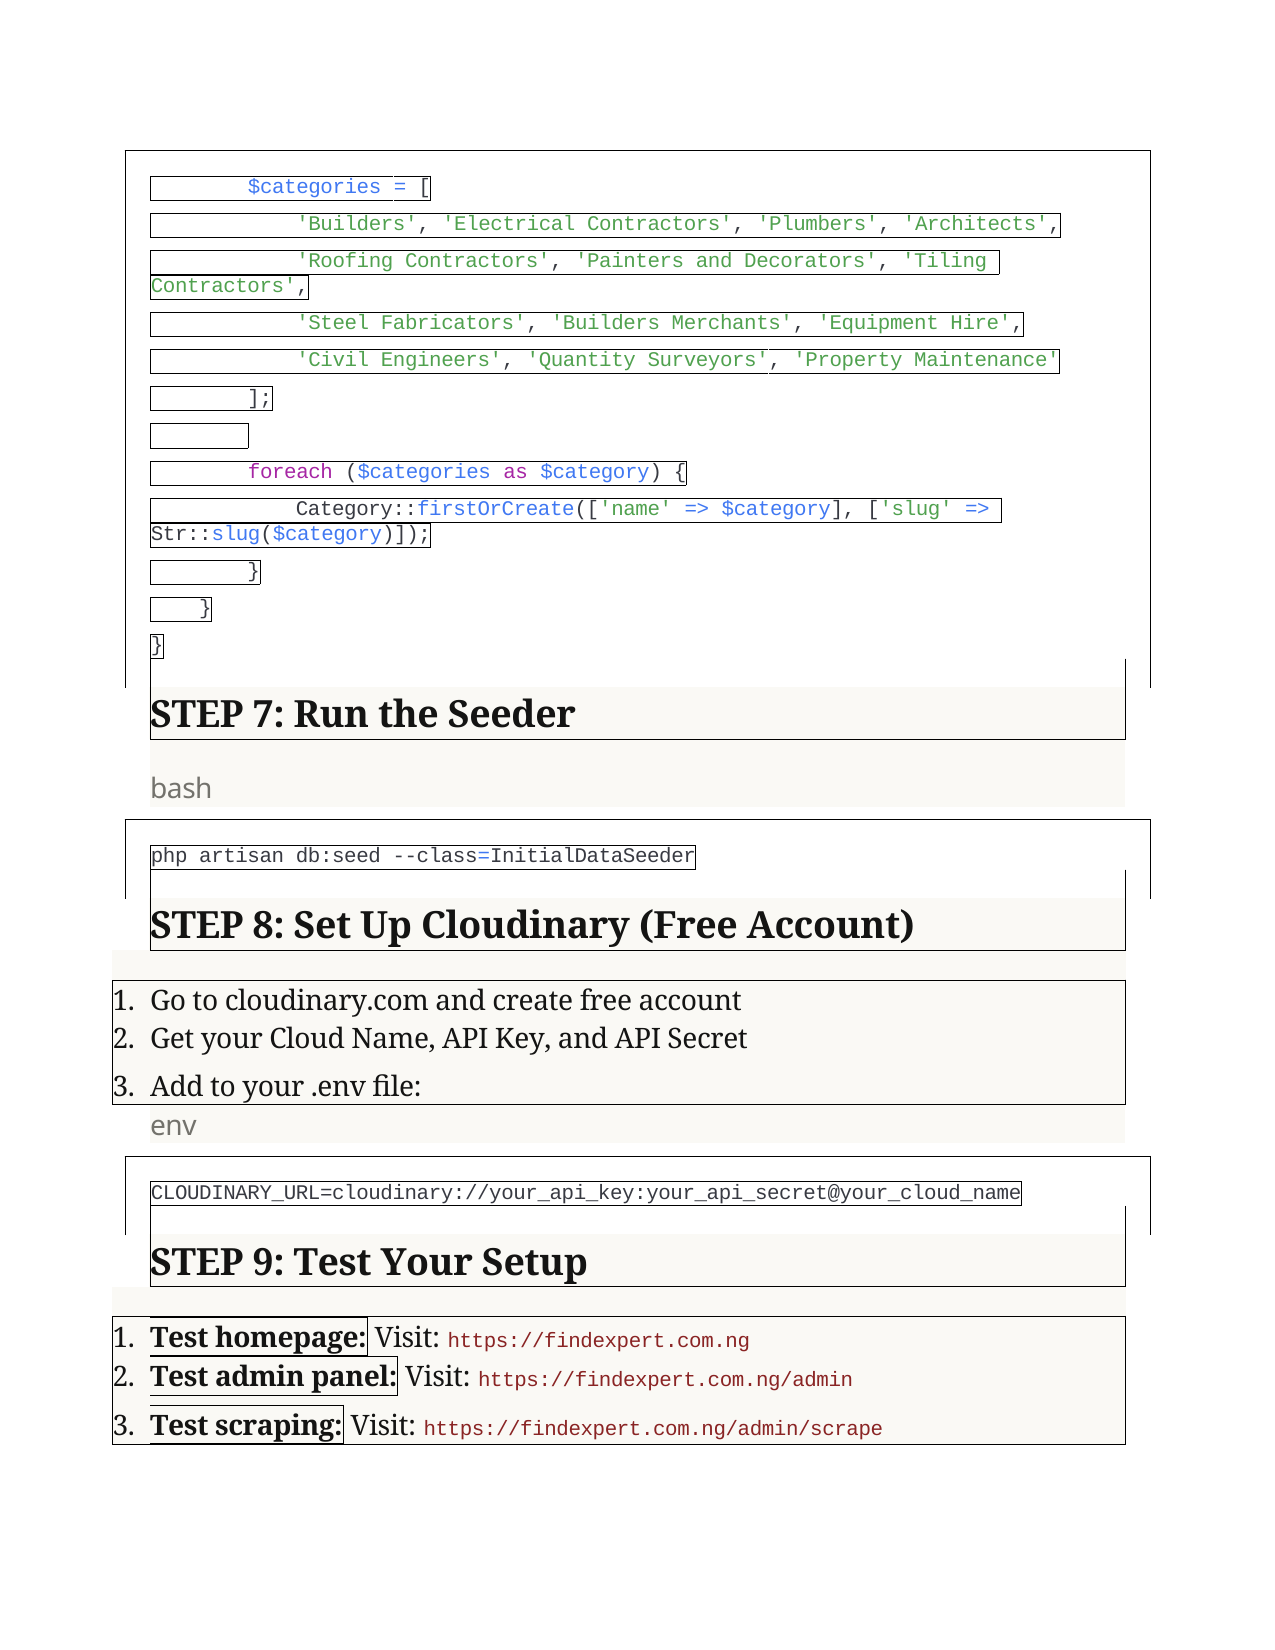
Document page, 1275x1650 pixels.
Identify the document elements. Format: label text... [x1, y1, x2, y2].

text bash [150, 768, 1125, 807]
text } [126, 571, 1150, 608]
list Test scraping: Visit: https://findexpert.com.ng/admin/scrape [113, 1404, 343, 1444]
text } [126, 608, 1150, 659]
text STEP 9: Test Your Setup [151, 1234, 1125, 1286]
list Test scraping: Visit: https://findexpert.com.ng/admin/scrape [344, 1404, 1125, 1444]
text Category::firstOrCreate(['name' => $category], ['slug' => Str::slug($category)]); [126, 472, 1150, 534]
list Test homepage: Visit: https://findexpert.com.ng [368, 1317, 1125, 1355]
text foreach ($categories as $category) { [126, 435, 1150, 472]
text env [150, 1105, 1125, 1143]
text 'Civil Engineers', 'Quantity Surveyors', 'Property Maintenance' [126, 323, 1150, 361]
list Test admin panel: Visit: https://findexpert.com.ng/admin [398, 1355, 1125, 1395]
text php artisan db:seed --class=InitialDataSeeder [126, 820, 1150, 869]
list Get your Cloud Name, API Key, and API Secret [113, 1018, 1125, 1057]
text STEP 8: Set Up Cloudinary (Free Account) [151, 898, 1125, 950]
text STEP 7: Run the Seeder [151, 687, 1125, 739]
text CLOUDINARY_URL=cloudinary://your_api_key:your_api_secret@your_cloud_name [126, 1157, 1150, 1206]
text ]; [126, 361, 1150, 411]
list Add to your .env file: [113, 1066, 1125, 1104]
text 'Roofing Contractors', 'Painters and Decorators', 'Tiling Contractors', [126, 224, 1150, 286]
text $categories = [ [126, 151, 1150, 187]
list Test homepage: Visit: https://findexpert.com.ng [113, 1317, 367, 1355]
text 'Builders', 'Electrical Contractors', 'Plumbers', 'Architects', [126, 187, 1150, 224]
list Go to cloudinary.com and create free account [113, 981, 1125, 1018]
text } [126, 534, 1150, 571]
list Test admin panel: Visit: https://findexpert.com.ng/admin [113, 1355, 397, 1395]
text 'Steel Fabricators', 'Builders Merchants', 'Equipment Hire', [126, 286, 1150, 323]
